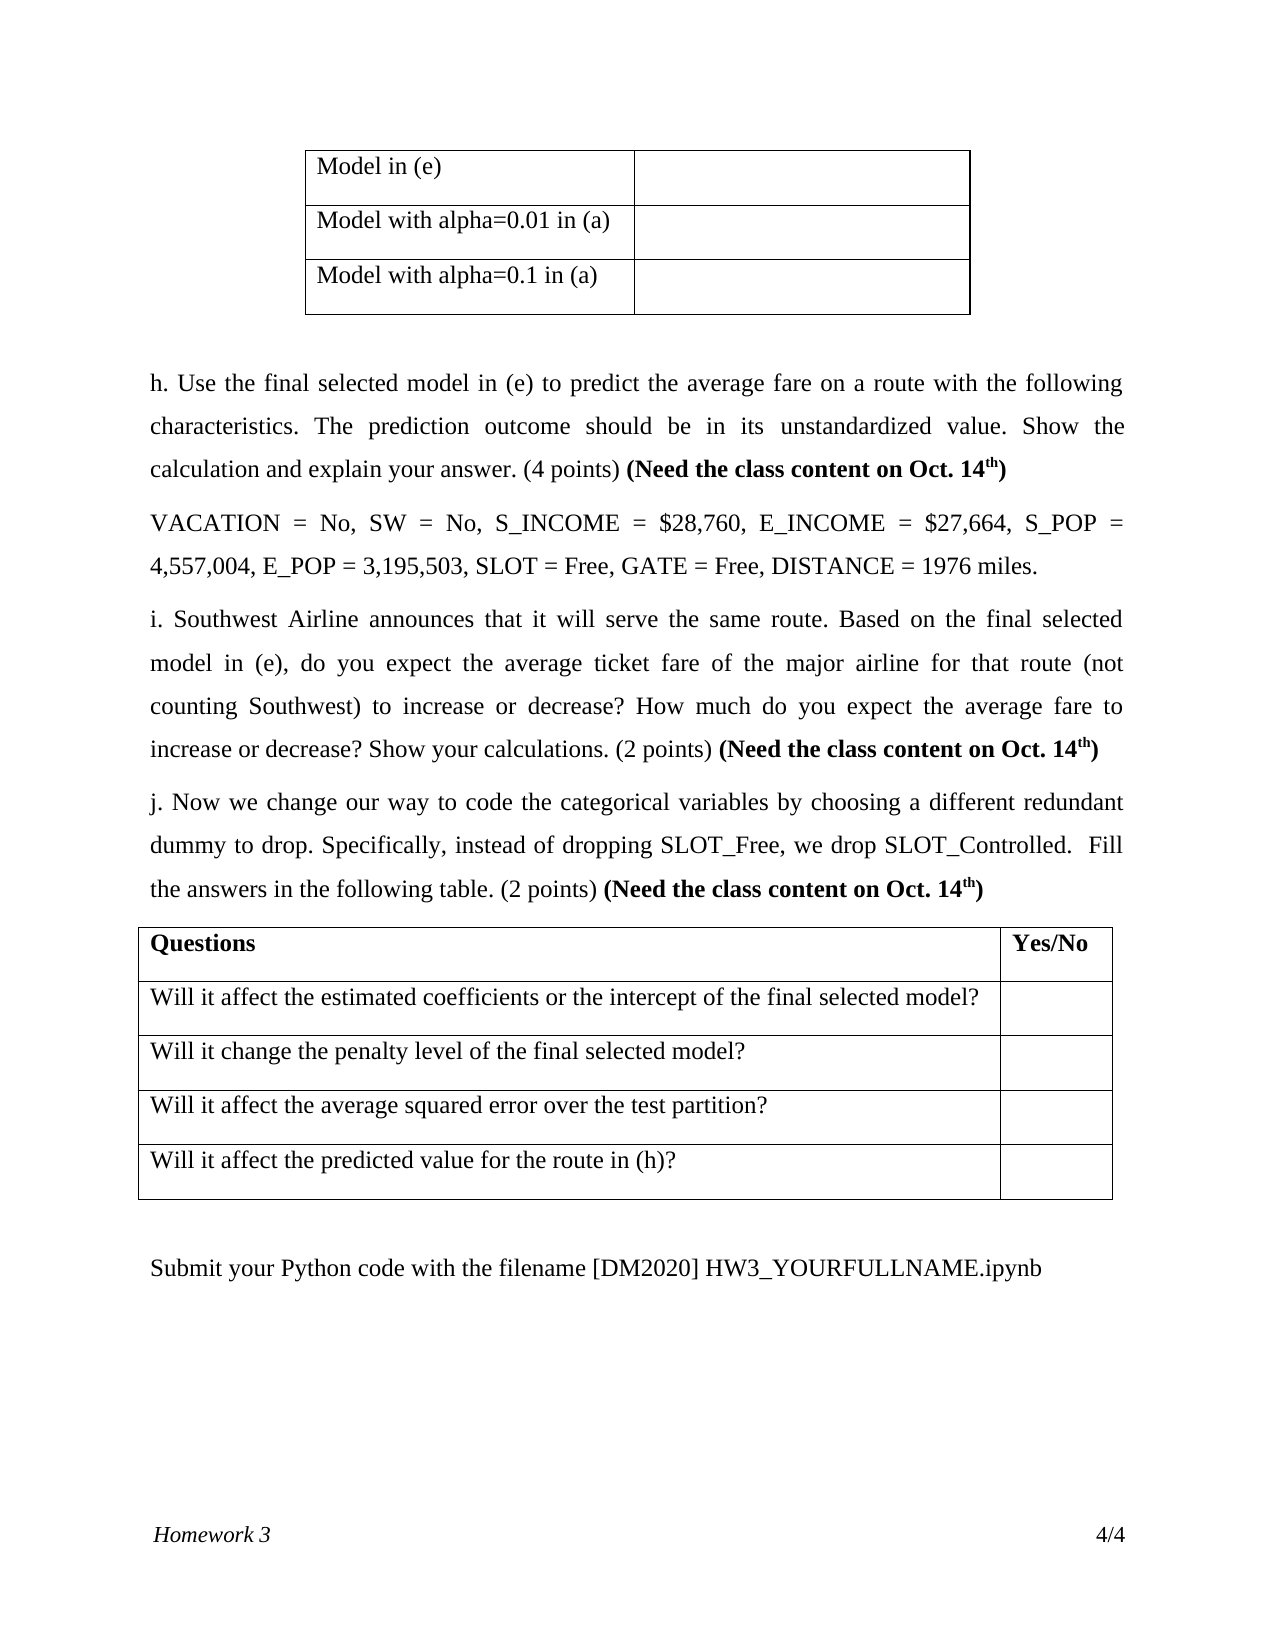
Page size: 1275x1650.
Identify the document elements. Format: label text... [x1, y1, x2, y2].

text Submit your Python code with the filename [DM2020] HW3_YOURFULLNAME.ipynb [150, 1253, 1125, 1282]
table_header Questions [139, 928, 1000, 981]
text j. Now we change our way to code the categorical variables by choosing a different redundant dummy to drop. Specifically, instead of dropping SLOT_Free, we drop SLOT_Controlled. Fill the answers in the following table. (2 points) (Need the class content on Oct. 14th) [150, 787, 1125, 902]
table_cell Will it affect the estimated coefficients or the intercept of the final selected model? [139, 982, 1000, 1035]
table_cell Model with alpha=0.1 in (a) [306, 260, 634, 313]
text VACATION = No, SW = No, S_INCOME = $28,760, E_INCOME = $27,664, S_POP = 4,557,004, E_POP = 3,195,503, SLOT = Free, GATE = Free, DISTANCE = 1976 miles. [150, 508, 1125, 580]
table_cell [635, 206, 969, 259]
table_cell [1001, 982, 1112, 1035]
table_cell Model with alpha=0.01 in (a) [306, 206, 634, 259]
table_cell [635, 151, 969, 204]
table_header Yes/No [1001, 928, 1112, 981]
table_cell Will it change the penalty level of the final selected model? [139, 1036, 1000, 1089]
table_cell [1001, 1091, 1112, 1144]
table_cell Will it affect the predicted value for the route in (h)? [139, 1145, 1000, 1198]
table_cell [635, 260, 969, 313]
table_cell Model in (e) [306, 151, 634, 204]
text h. Use the final selected model in (e) to predict the average fare on a route with the following characteristics. The prediction outcome should be in its unstandardized value. Show the calculation and explain your answer. (4 points) (Need the class content on Oct. 14th) [150, 368, 1125, 483]
text i. Southwest Airline announces that it will serve the same route. Based on the final selected model in (e), do you expect the average ticket fare of the major airline for that route (not counting Southwest) to increase or decrease? How much do you expect the average fare to increase or decrease? Show your calculations. (2 points) (Need the class content on Oct. 14th) [150, 604, 1125, 763]
table_cell [1001, 1036, 1112, 1089]
table_cell [1001, 1145, 1112, 1198]
table_cell Will it affect the average squared error over the test partition? [139, 1091, 1000, 1144]
